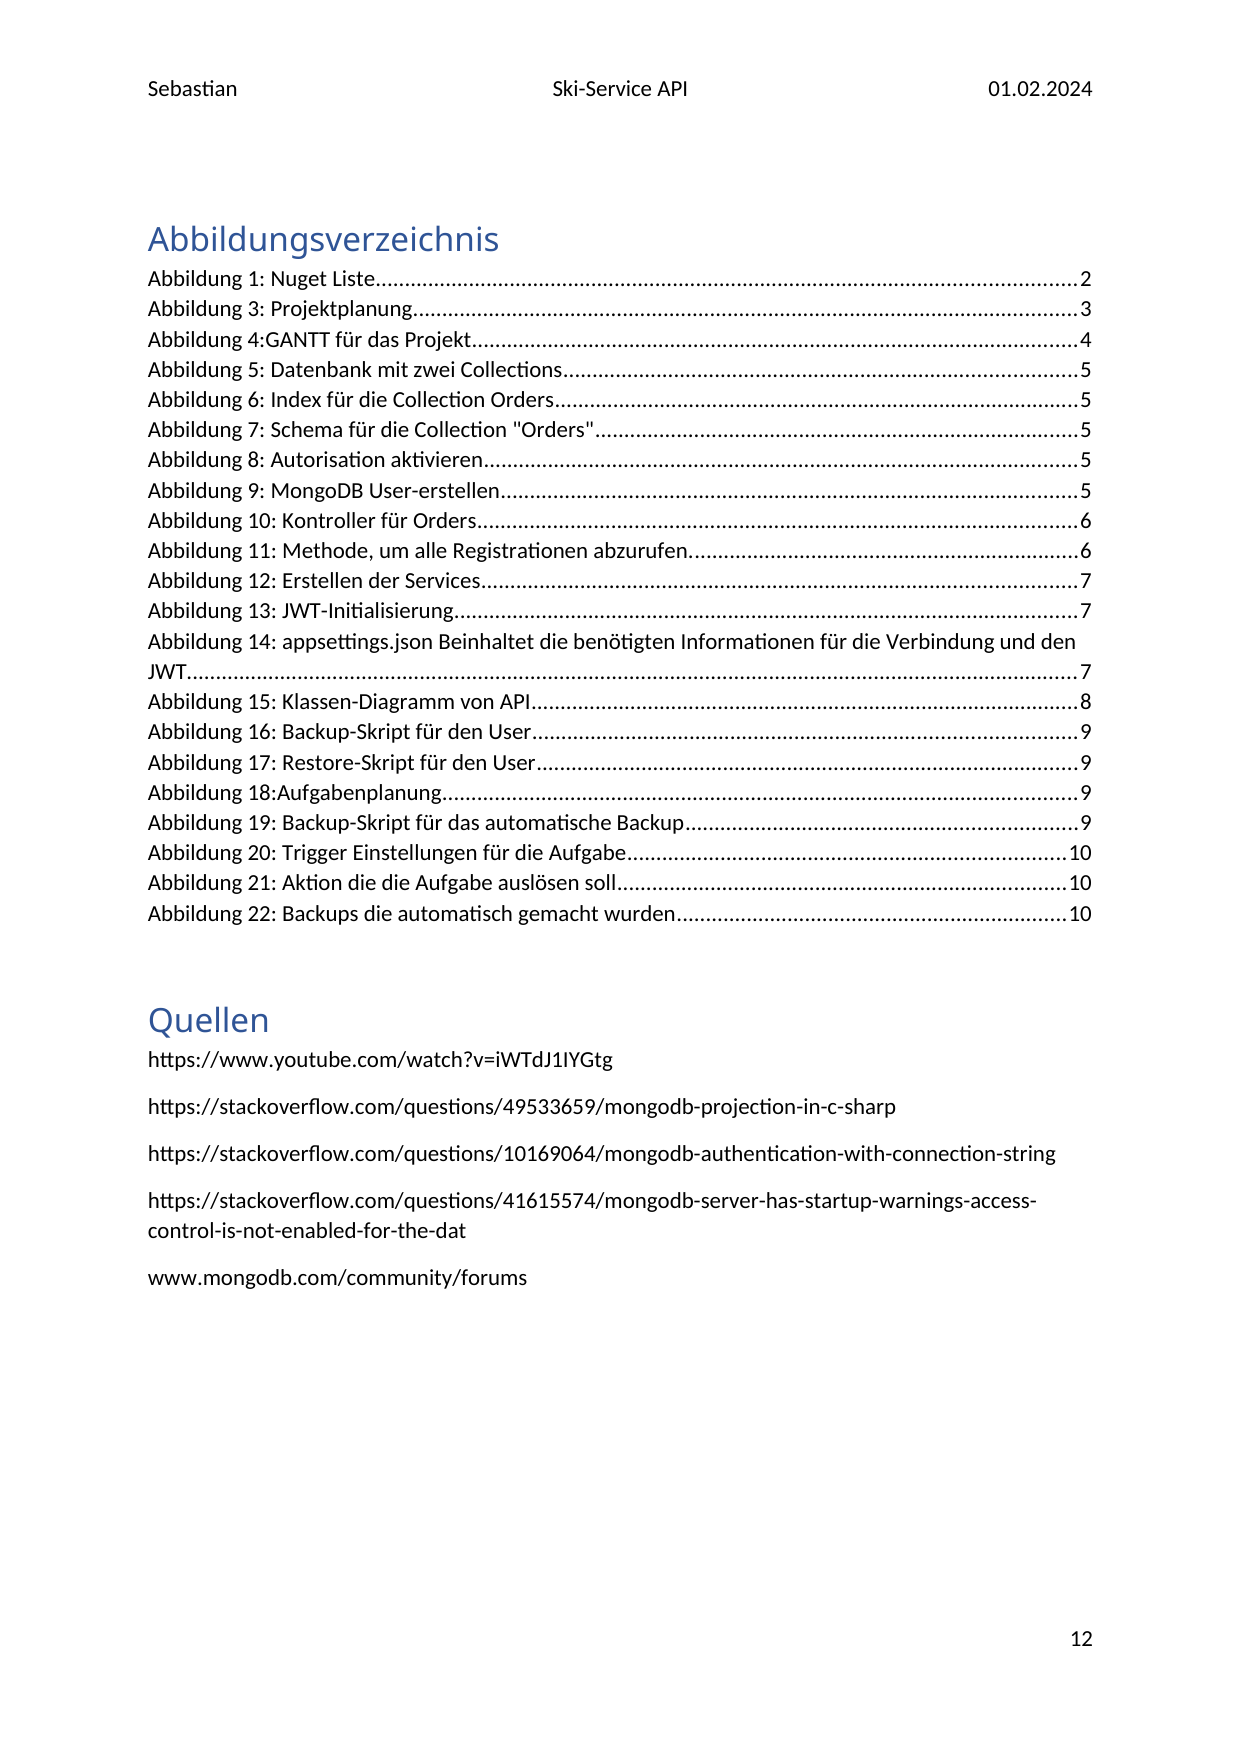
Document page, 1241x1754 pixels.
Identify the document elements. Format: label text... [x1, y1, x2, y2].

text https://stackoverflow.com/questions/49533659/mongodb-projection-in-c-sharp [148, 1092, 1093, 1120]
text Abbildung 8: Autorisation aktivieren 5 [148, 446, 1093, 473]
text Abbildung 21: Aktion die die Aufgabe auslösen soll 10 [148, 868, 1093, 896]
text https://stackoverflow.com/questions/10169064/mongodb-authentication-with-connection-string [148, 1139, 1093, 1167]
text Abbildung 15: Klassen-Diagramm von API 8 [148, 687, 1093, 715]
text Abbildung 4:GANTT für das Projekt 4 [148, 325, 1093, 353]
text Abbildung 12: Erstellen der Services 7 [148, 566, 1093, 594]
text Abbildung 1: Nuget Liste 2 [148, 264, 1093, 292]
text Abbildung 7: Schema für die Collection "Orders" 5 [148, 415, 1093, 443]
text Abbildung 9: MongoDB User-erstellen 5 [148, 476, 1093, 504]
text Abbildung 6: Index für die Collection Orders 5 [148, 385, 1093, 413]
text Abbildung 13: JWT-Initialisierung 7 [148, 597, 1093, 624]
text https://stackoverflow.com/questions/41615574/mongodb-server-has-startup-warnings-access-control-is-not-enabled-for-the-dat [148, 1186, 1093, 1244]
text Abbildung 5: Datenbank mit zwei Collections 5 [148, 355, 1093, 383]
text Abbildung 11: Methode, um alle Registrationen abzurufen. 6 [148, 536, 1093, 564]
text Abbildung 17: Restore-Skript für den User 9 [148, 748, 1093, 776]
text Abbildung 3: Projektplanung 3 [148, 294, 1093, 322]
text Abbildung 18:Aufgabenplanung 9 [148, 778, 1093, 806]
text www.mongodb.com/community/forums [148, 1263, 1093, 1291]
text Abbildung 10: Kontroller für Orders 6 [148, 506, 1093, 534]
text Abbildung 22: Backups die automatisch gemacht wurden 10 [148, 899, 1093, 927]
subtitle Quellen [148, 997, 1093, 1042]
subtitle Abbildungsverzeichnis [148, 215, 1093, 261]
text Abbildung 20: Trigger Einstellungen für die Aufgabe 10 [148, 838, 1093, 866]
text Abbildung 19: Backup-Skript für das automatische Backup 9 [148, 808, 1093, 836]
text Abbildung 16: Backup-Skript für den User 9 [148, 717, 1093, 745]
text https://www.youtube.com/watch?v=iWTdJ1IYGtg [148, 1046, 1093, 1073]
text Abbildung 14: appsettings.json Beinhaltet die benötigten Informationen für die Verbindung und den JWT 7 [148, 627, 1093, 685]
